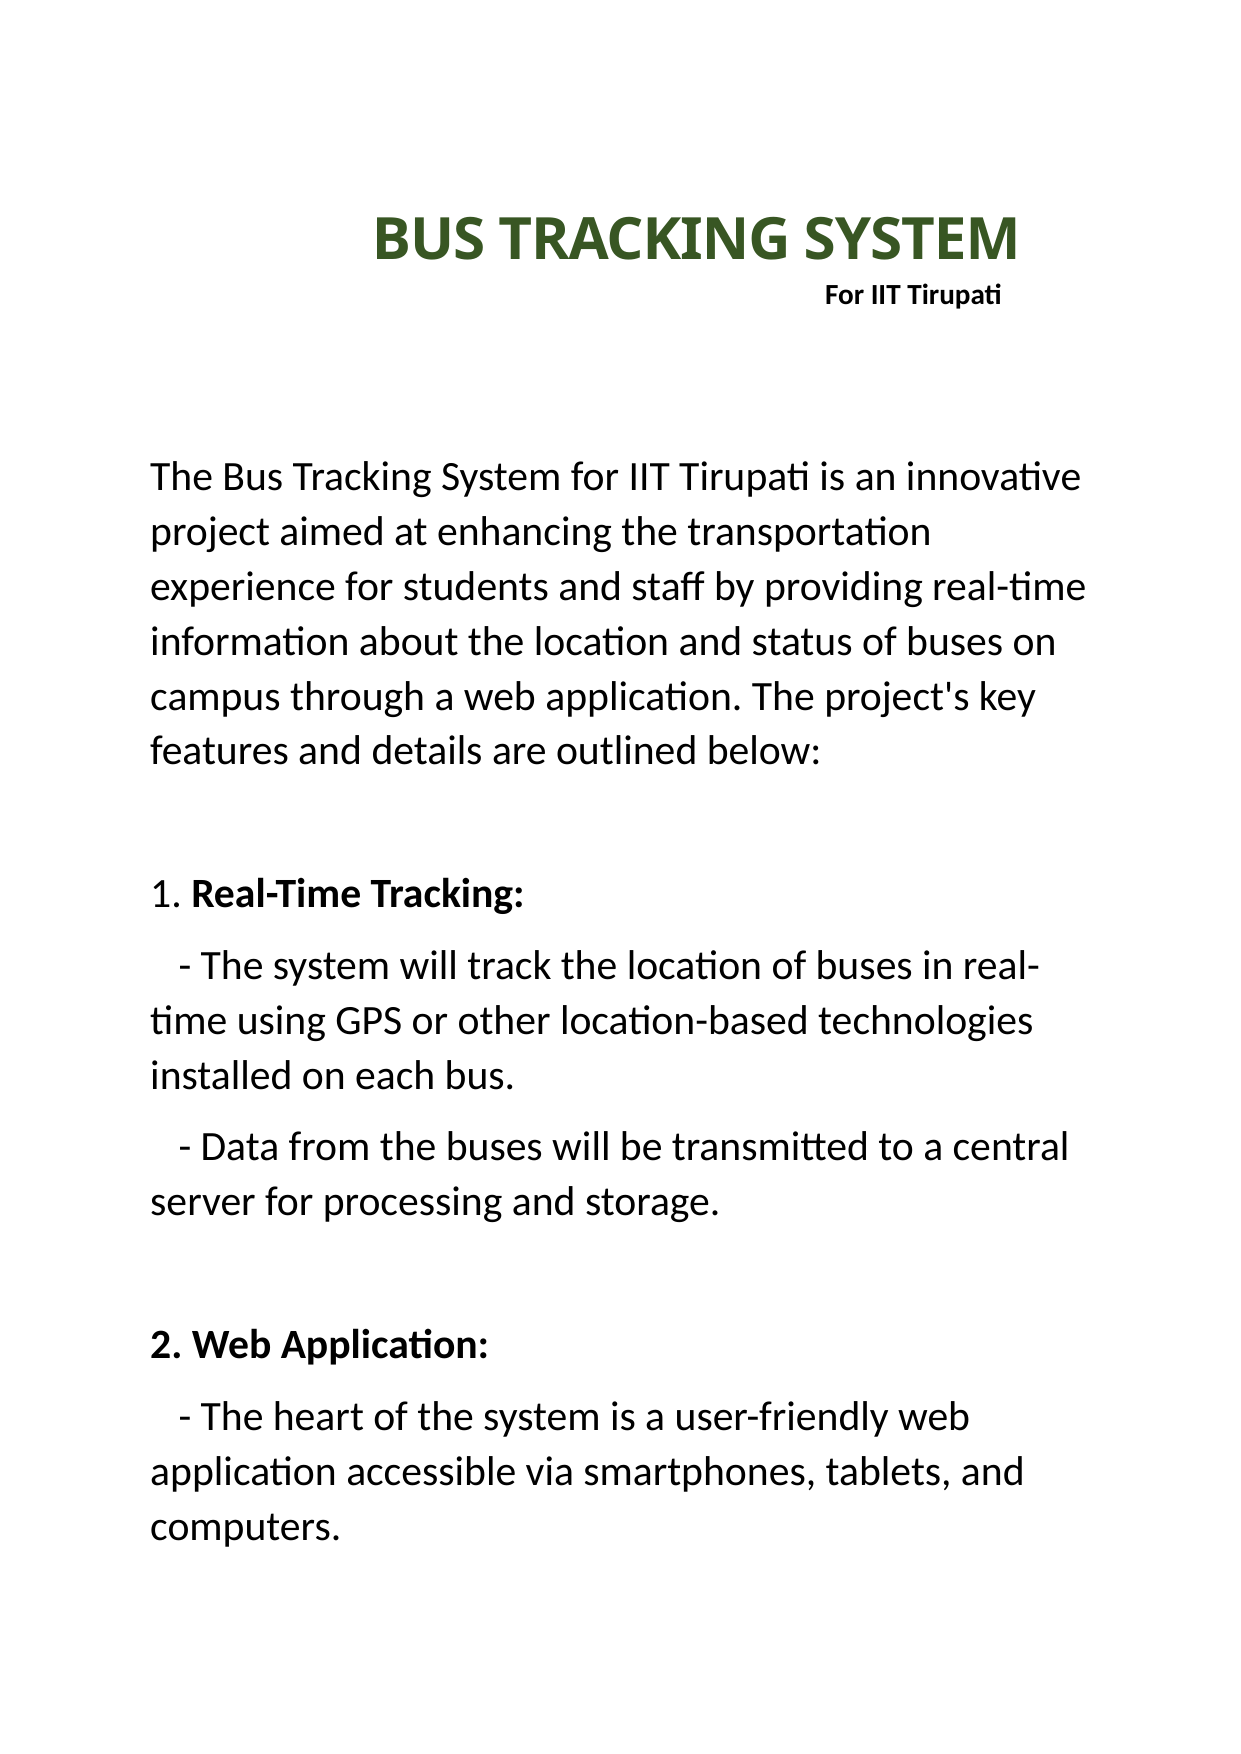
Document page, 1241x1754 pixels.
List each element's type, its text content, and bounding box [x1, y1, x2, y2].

text 2. Web Application: [150, 1318, 1090, 1369]
text - The heart of the system is a user-friendly web application accessible via smartphones, tablets, and computers. [150, 1390, 1090, 1551]
title BUS TRACKING SYSTEM [150, 197, 1090, 276]
text 1. Real-Time Tracking: [150, 867, 1090, 918]
text The Bus Tracking System for IIT Tirupati is an innovative project aimed at enhancing the transportation experience for students and staff by providing real-time information about the location and status of buses on campus through a web application. The project's key features and details are outlined below: [150, 450, 1090, 775]
text - Data from the buses will be transmitted to a central server for processing and storage. [150, 1120, 1090, 1226]
text - The system will track the location of buses in real-time using GPS or other location-based technologies installed on each bus. [150, 939, 1090, 1100]
text For IIT Tirupati [750, 276, 1090, 312]
